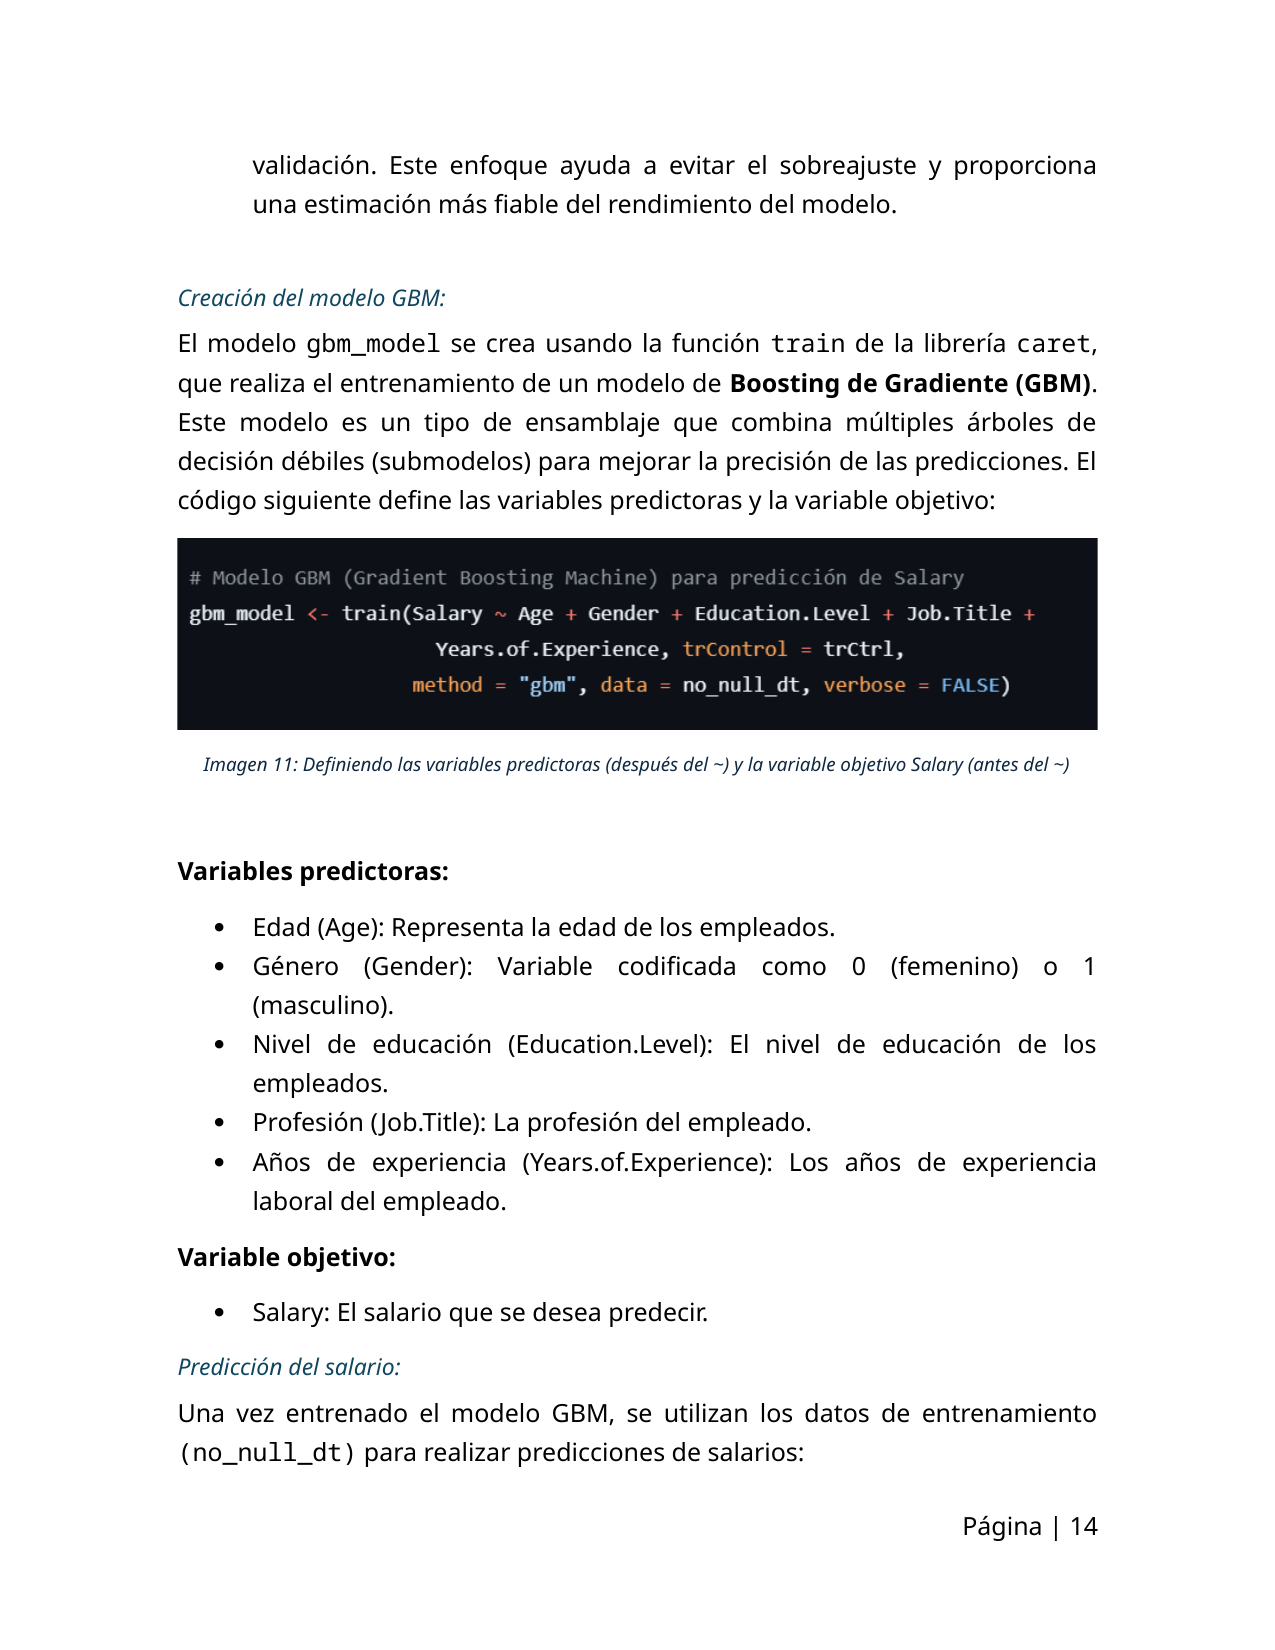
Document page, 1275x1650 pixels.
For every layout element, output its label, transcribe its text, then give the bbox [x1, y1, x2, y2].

picture [177, 538, 1098, 730]
subtitle Predicción del salario: [177, 1351, 1098, 1382]
text Variable objetivo: [177, 1239, 1098, 1273]
list Salary: El salario que se desea predecir. [215, 1295, 1098, 1329]
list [215, 148, 1098, 221]
text Imagen 11: Definiendo las variables predictoras (después del ~) y la variable objetivo Salary (antes del ~) [177, 751, 1098, 777]
list Nivel de educación (Education.Level): El nivel de educación de los empleados. [215, 1027, 1098, 1100]
text Una vez entrenado el modelo GBM, se utilizan los datos de entrenamiento (no_null_dt) para realizar predicciones de salarios: [177, 1395, 1098, 1468]
list Género (Gender): Variable codificada como 0 (femenino) o 1 (masculino). [215, 948, 1098, 1022]
list Profesión (Job.Title): La profesión del empleado. [215, 1105, 1098, 1139]
list Años de experiencia (Years.of.Experience): Los años de experiencia laboral del empleado. [215, 1144, 1098, 1217]
text Variables predictoras: [177, 853, 1098, 887]
subtitle Creación del modelo GBM: [177, 282, 1098, 313]
text El modelo gbm_model se crea usando la función train de la librería caret, que realiza el entrenamiento de un modelo de Boosting de Gradiente (GBM). Este modelo es un tipo de ensamblaje que combina múltiples árboles de decisión débiles (submodelos) para mejorar la precisión de las predicciones. El código siguiente define las variables predictoras y la variable objetivo: [177, 326, 1098, 517]
list Edad (Age): Representa la edad de los empleados. [215, 909, 1098, 943]
